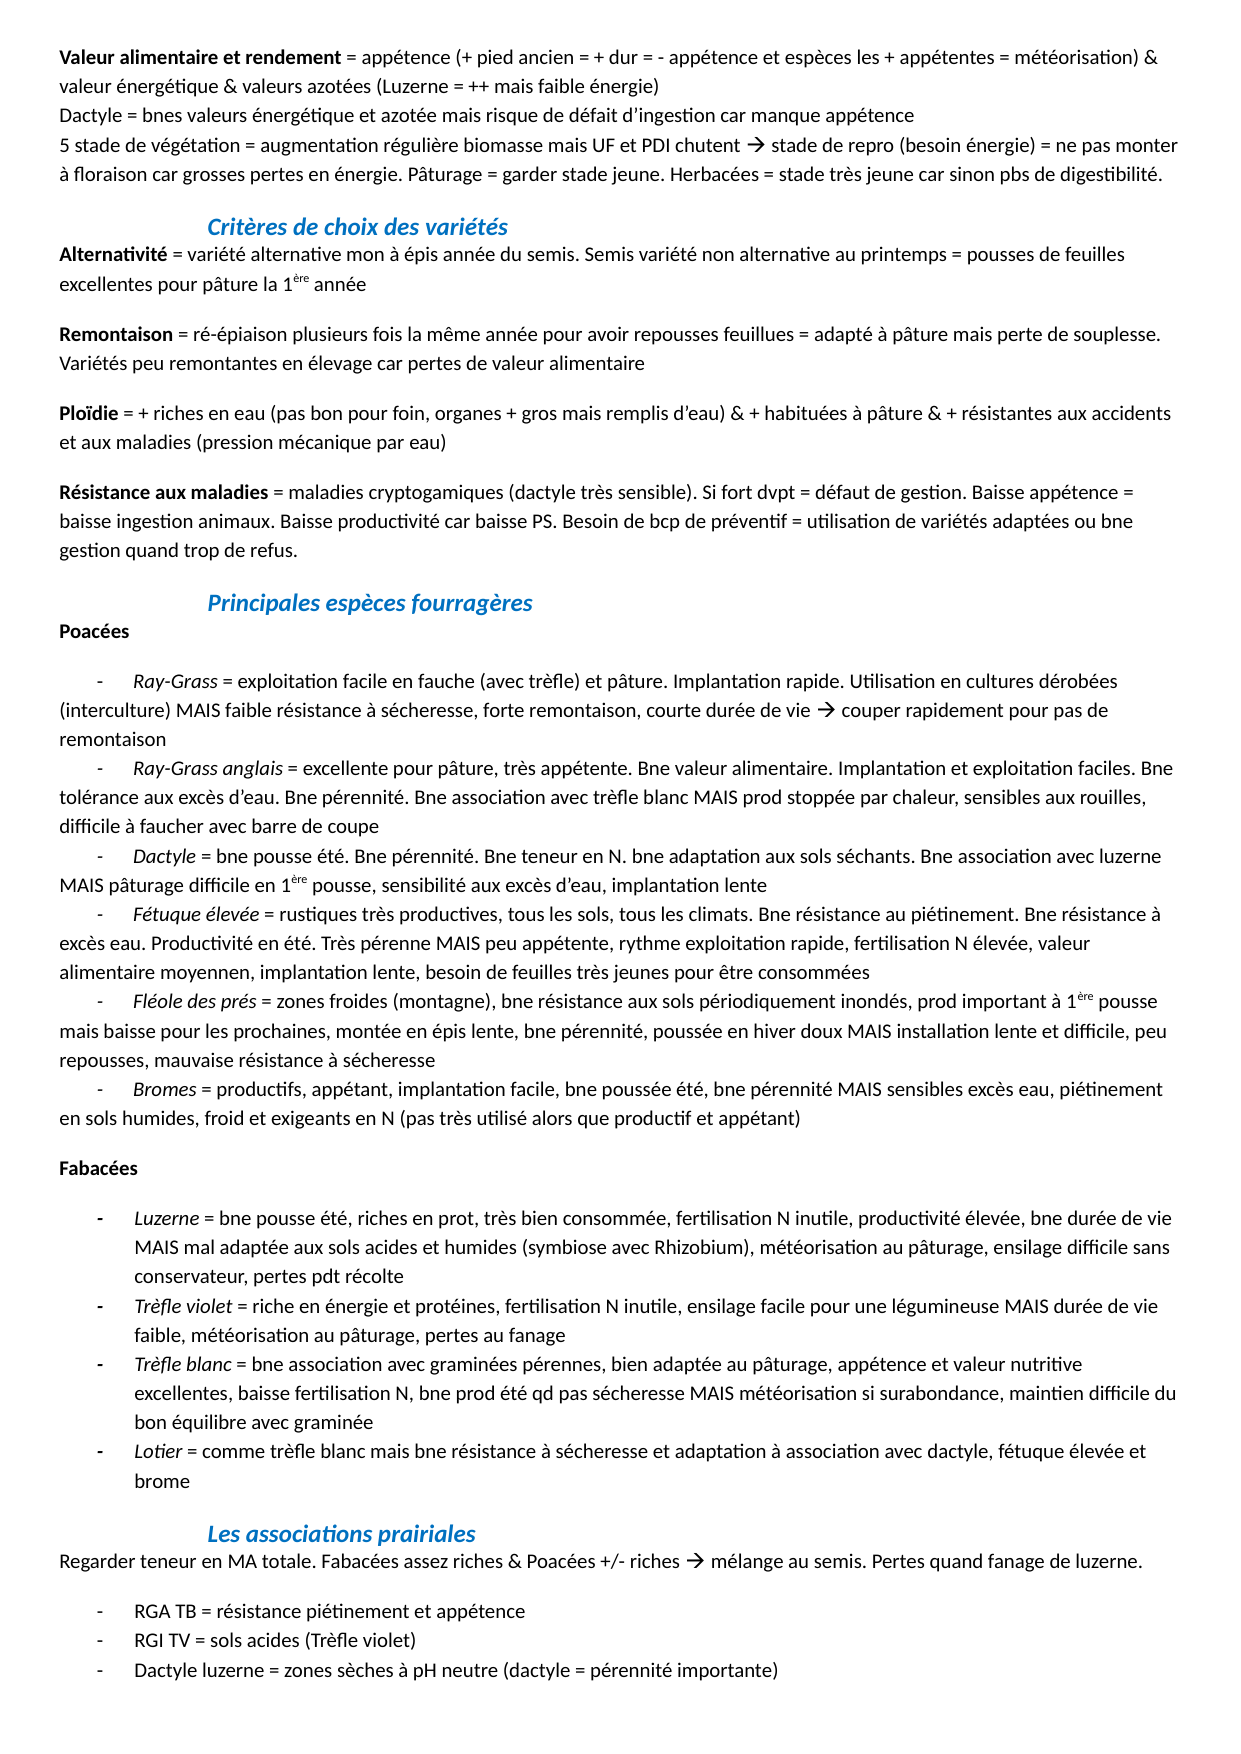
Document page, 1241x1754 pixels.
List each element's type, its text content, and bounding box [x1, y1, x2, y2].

list Dactyle = bne pousse été. Bne pérennité. Bne teneur en N. bne adaptation aux sols séchants. Bne association avec luzerne MAIS pâturage difficile en 1ère pousse, sensibilité aux excès d’eau, implantation lente [59, 843, 1181, 897]
subtitle Critères de choix des variétés [207, 211, 1181, 242]
list Trèfle blanc = bne association avec graminées pérennes, bien adaptée au pâturage, appétence et valeur nutritive excellentes, baisse fertilisation N, bne prod été qd pas sécheresse MAIS météorisation si surabondance, maintien difficile du bon équilibre avec graminée [97, 1351, 1181, 1435]
list RGA TB = résistance piétinement et appétence [97, 1598, 1181, 1624]
list RGI TV = sols acides (Trèfle violet) [97, 1628, 1181, 1653]
list Luzerne = bne pousse été, riches en prot, très bien consommée, fertilisation N inutile, productivité élevée, bne durée de vie MAIS mal adaptée aux sols acides et humides (symbiose avec Rhizobium), météorisation au pâturage, ensilage difficile sans conservateur, pertes pdt récolte [97, 1205, 1181, 1289]
list Ray-Grass anglais = excellente pour pâture, très appétente. Bne valeur alimentaire. Implantation et exploitation faciles. Bne tolérance aux excès d’eau. Bne pérennité. Bne association avec trèfle blanc MAIS prod stoppée par chaleur, sensibles aux rouilles, difficile à faucher avec barre de coupe [59, 755, 1181, 839]
text Regarder teneur en MA totale. Fabacées assez riches & Poacées +/- riches mélange au semis. Pertes quand fanage de luzerne. [59, 1548, 1181, 1574]
list Bromes = productifs, appétant, implantation facile, bne poussée été, bne pérennité MAIS sensibles excès eau, piétinement en sols humides, froid et exigeants en N (pas très utilisé alors que productif et appétant) [59, 1076, 1181, 1131]
list Lotier = comme trèfle blanc mais bne résistance à sécheresse et adaptation à association avec dactyle, fétuque élevée et brome [97, 1439, 1181, 1493]
list Trèfle violet = riche en énergie et protéines, fertilisation N inutile, ensilage facile pour une légumineuse MAIS durée de vie faible, météorisation au pâturage, pertes au fanage [97, 1293, 1181, 1347]
text Alternativité = variété alternative mon à épis année du semis. Semis variété non alternative au printemps = pousses de feuilles excellentes pour pâture la 1ère année [59, 242, 1181, 296]
text Résistance aux maladies = maladies cryptogamiques (dactyle très sensible). Si fort dvpt = défaut de gestion. Baisse appétence = baisse ingestion animaux. Baisse productivité car baisse PS. Besoin de bcp de préventif = utilisation de variétés adaptées ou bne gestion quand trop de refus. [59, 479, 1181, 563]
list Fléole des prés = zones froides (montagne), bne résistance aux sols périodiquement inondés, prod important à 1ère pousse mais baisse pour les prochaines, montée en épis lente, bne pérennité, poussée en hiver doux MAIS installation lente et difficile, peu repousses, mauvaise résistance à sécheresse [59, 989, 1181, 1072]
text Remontaison = ré-épiaison plusieurs fois la même année pour avoir repousses feuillues = adapté à pâture mais perte de souplesse. Variétés peu remontantes en élevage car pertes de valeur alimentaire [59, 321, 1181, 375]
text Fabacées [59, 1155, 1181, 1181]
list Fétuque élevée = rustiques très productives, tous les sols, tous les climats. Bne résistance au piétinement. Bne résistance à excès eau. Productivité en été. Très pérenne MAIS peu appétente, rythme exploitation rapide, fertilisation N élevée, valeur alimentaire moyennen, implantation lente, besoin de feuilles très jeunes pour être consommées [59, 901, 1181, 985]
subtitle Les associations prairiales [207, 1518, 1181, 1548]
list Ray-Grass = exploitation facile en fauche (avec trèfle) et pâture. Implantation rapide. Utilisation en cultures dérobées (interculture) MAIS faible résistance à sécheresse, forte remontaison, courte durée de vie couper rapidement pour pas de remontaison [59, 668, 1181, 752]
list Dactyle luzerne = zones sèches à pH neutre (dactyle = pérennité importante) [97, 1657, 1181, 1682]
subtitle Principales espèces fourragères [207, 587, 1181, 618]
text Poacées [59, 618, 1181, 643]
text Ploïdie = + riches en eau (pas bon pour foin, organes + gros mais remplis d’eau) & + habituées à pâture & + résistantes aux accidents et aux maladies (pression mécanique par eau) [59, 400, 1181, 454]
text Valeur alimentaire et rendement = appétence (+ pied ancien = + dur = - appétence et espèces les + appétentes = météorisation) & valeur énergétique & valeurs azotées (Luzerne = ++ mais faible énergie) Dactyle = bnes valeurs énergétique et azotée mais risque de défait d’ingestion car manque appétence 5 stade de végétation = augmentation régulière biomasse mais UF et PDI chutent stade de repro (besoin énergie) = ne pas monter à floraison car grosses pertes en énergie. Pâturage = garder stade jeune. Herbacées = stade très jeune car sinon pbs de digestibilité. [59, 44, 1181, 186]
